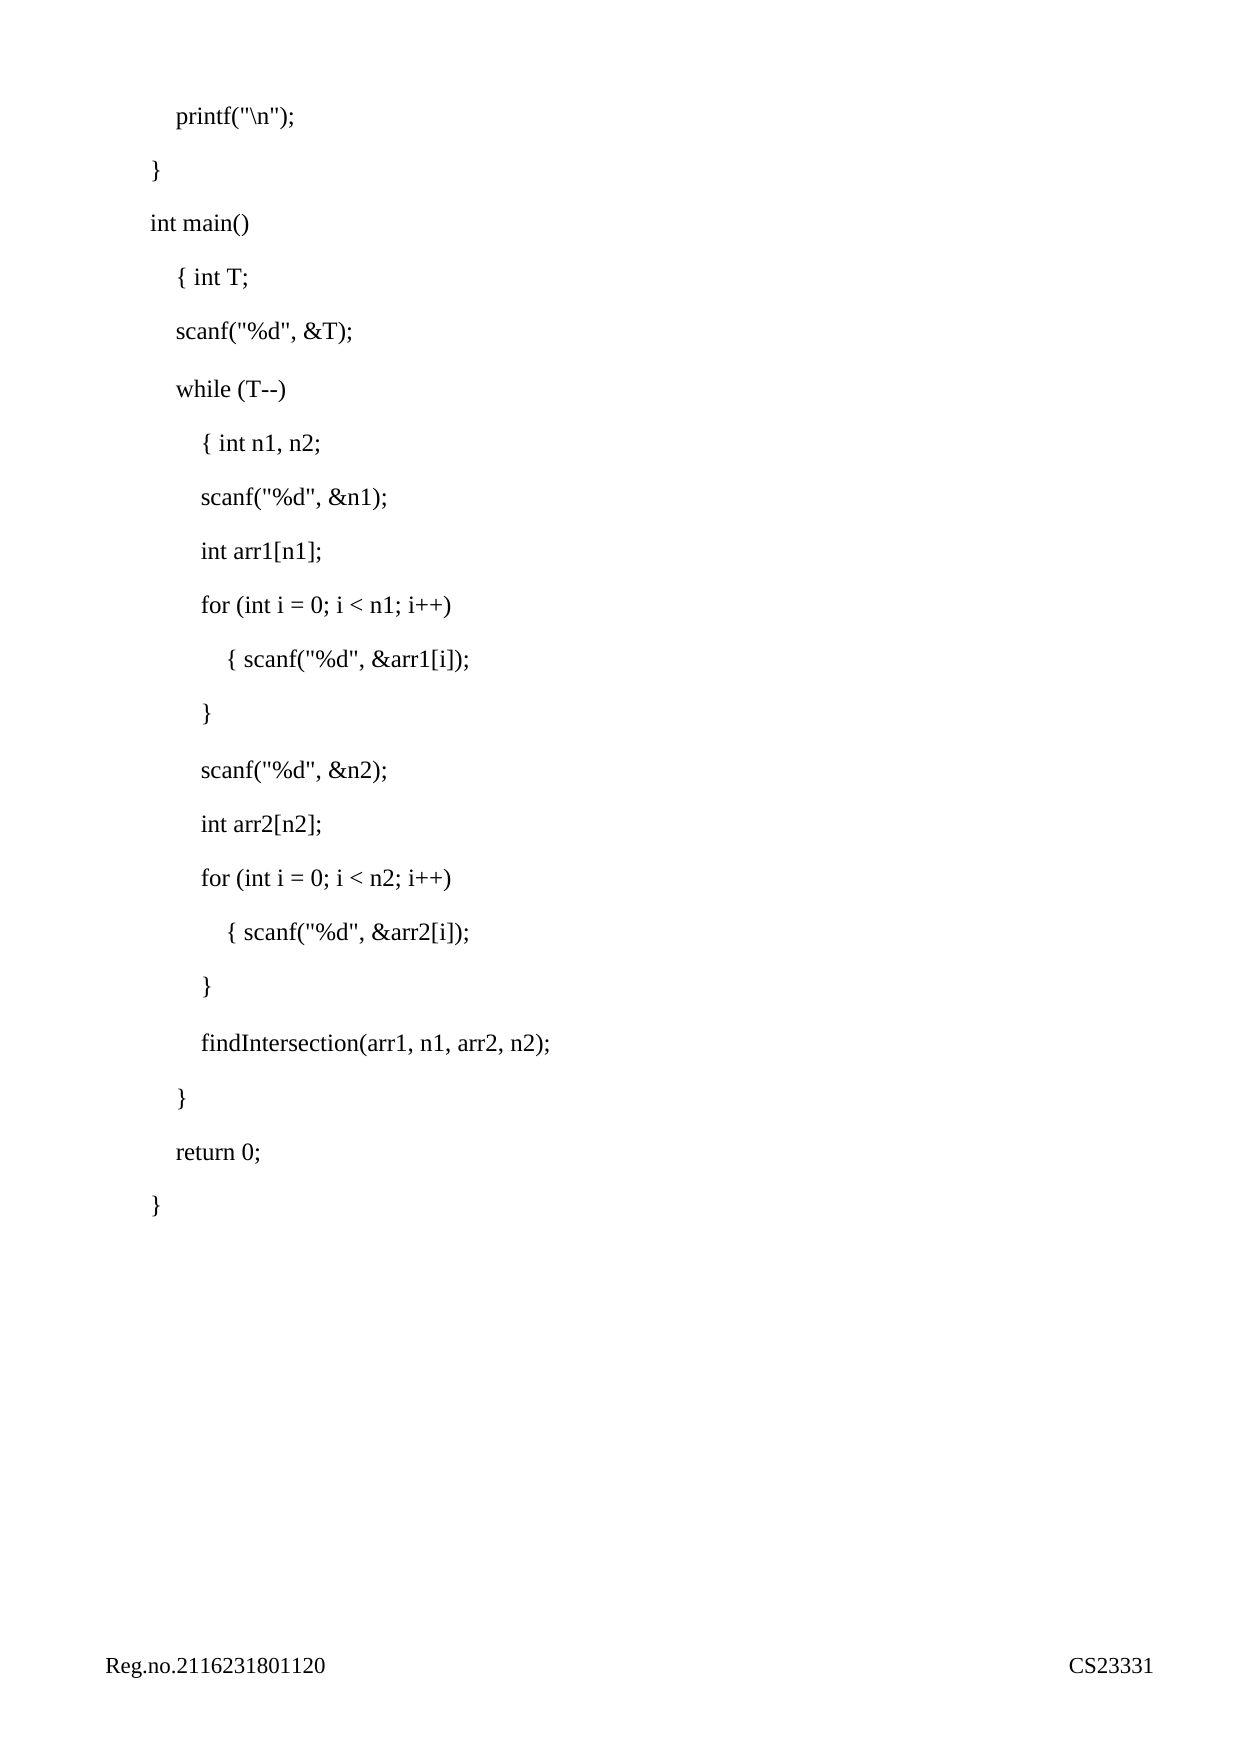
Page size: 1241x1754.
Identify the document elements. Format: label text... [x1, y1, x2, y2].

text } [176, 1083, 1155, 1111]
text printf("\n"); [176, 101, 1155, 129]
text } [150, 1191, 1155, 1219]
text return 0; [176, 1137, 1155, 1165]
text scanf("%d", &n2); int arr2[n2]; [201, 755, 388, 838]
text while (T--) { int n1, n2; [176, 374, 325, 457]
text for (int i = 0; i < n2; i++) { scanf("%d", &arr2[i]); [201, 863, 508, 946]
text } [201, 698, 1155, 727]
text int main() { int T; [150, 208, 288, 291]
text findIntersection(arr1, n1, arr2, n2); [201, 1028, 1155, 1057]
text } [201, 971, 1155, 1000]
text for (int i = 0; i < n1; i++) { scanf("%d", &arr1[i]); [201, 590, 508, 673]
text scanf("%d", &T); [176, 316, 1155, 345]
text scanf("%d", &n1); int arr1[n1]; [201, 482, 388, 565]
text } [150, 155, 1155, 183]
